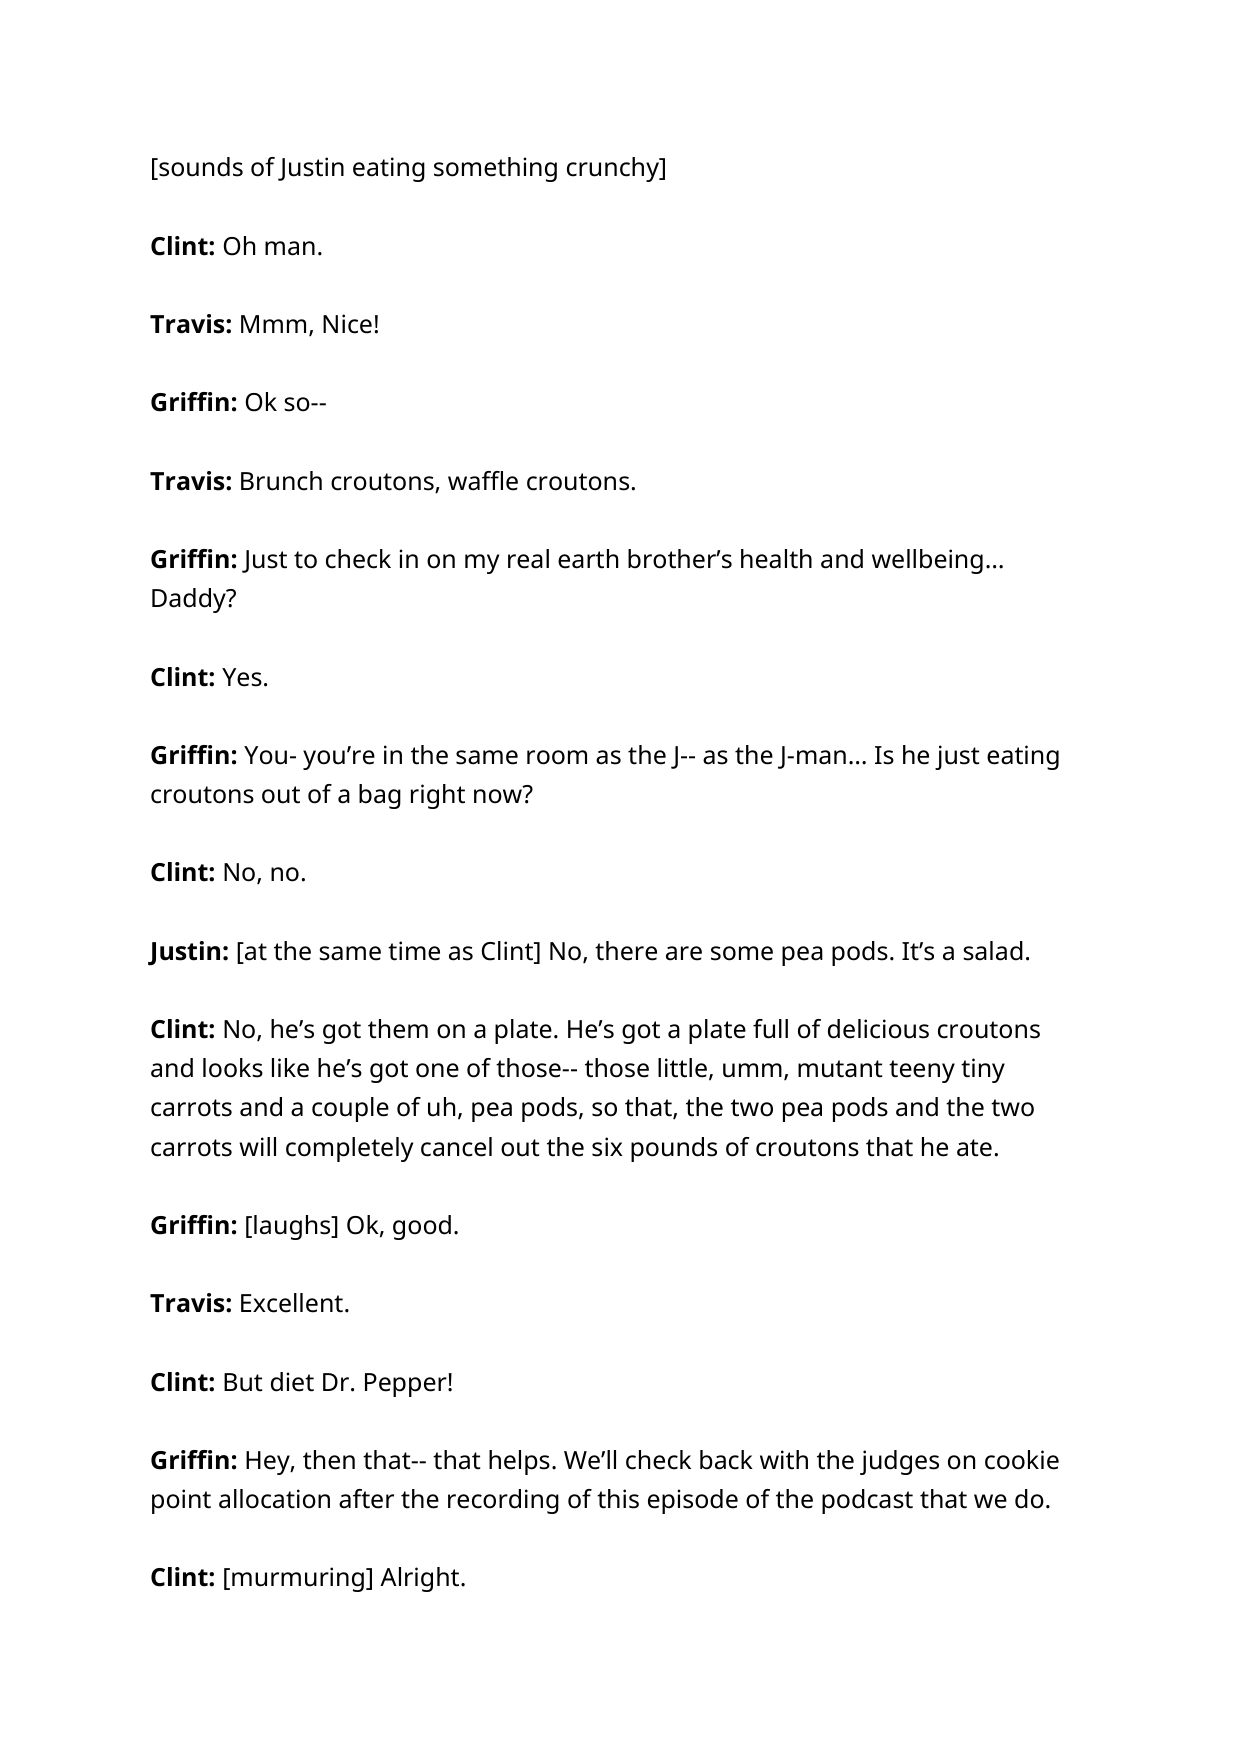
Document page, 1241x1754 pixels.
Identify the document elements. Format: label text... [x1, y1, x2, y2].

text Griffin: Hey, then that-- that helps. We’ll check back with the judges on cookie point allocation after the recording of this episode of the podcast that we do. [150, 1442, 1090, 1516]
text Clint: No, he’s got them on a plate. He’s got a plate full of delicious croutons and looks like he’s got one of those-- those little, umm, mutant teeny tiny carrots and a couple of uh, pea pods, so that, the two pea pods and the two carrots will completely cancel out the six pounds of croutons that he ate. [150, 1012, 1090, 1163]
text Justin: [at the same time as Clint] No, there are some pea pods. It’s a salad. [150, 933, 1090, 967]
text Travis: Mmm, Nice! [150, 307, 1090, 341]
text Griffin: Ok so-- [150, 385, 1090, 419]
text [sounds of Justin eating something crunchy] [150, 150, 1090, 184]
text Clint: But diet Dr. Pepper! [150, 1364, 1090, 1398]
text Griffin: Just to check in on my real earth brother’s health and wellbeing… Daddy? [150, 542, 1090, 615]
text Clint: [murmuring] Alright. [150, 1560, 1090, 1594]
text Clint: No, no. [150, 855, 1090, 889]
text Griffin: [laughs] Ok, good. [150, 1207, 1090, 1242]
text Travis: Brunch croutons, waffle croutons. [150, 463, 1090, 497]
text Travis: Excellent. [150, 1286, 1090, 1320]
text Griffin: You- you’re in the same room as the J-- as the J-man… Is he just eating croutons out of a bag right now? [150, 737, 1090, 811]
text Clint: Oh man. [150, 228, 1090, 262]
text Clint: Yes. [150, 659, 1090, 693]
